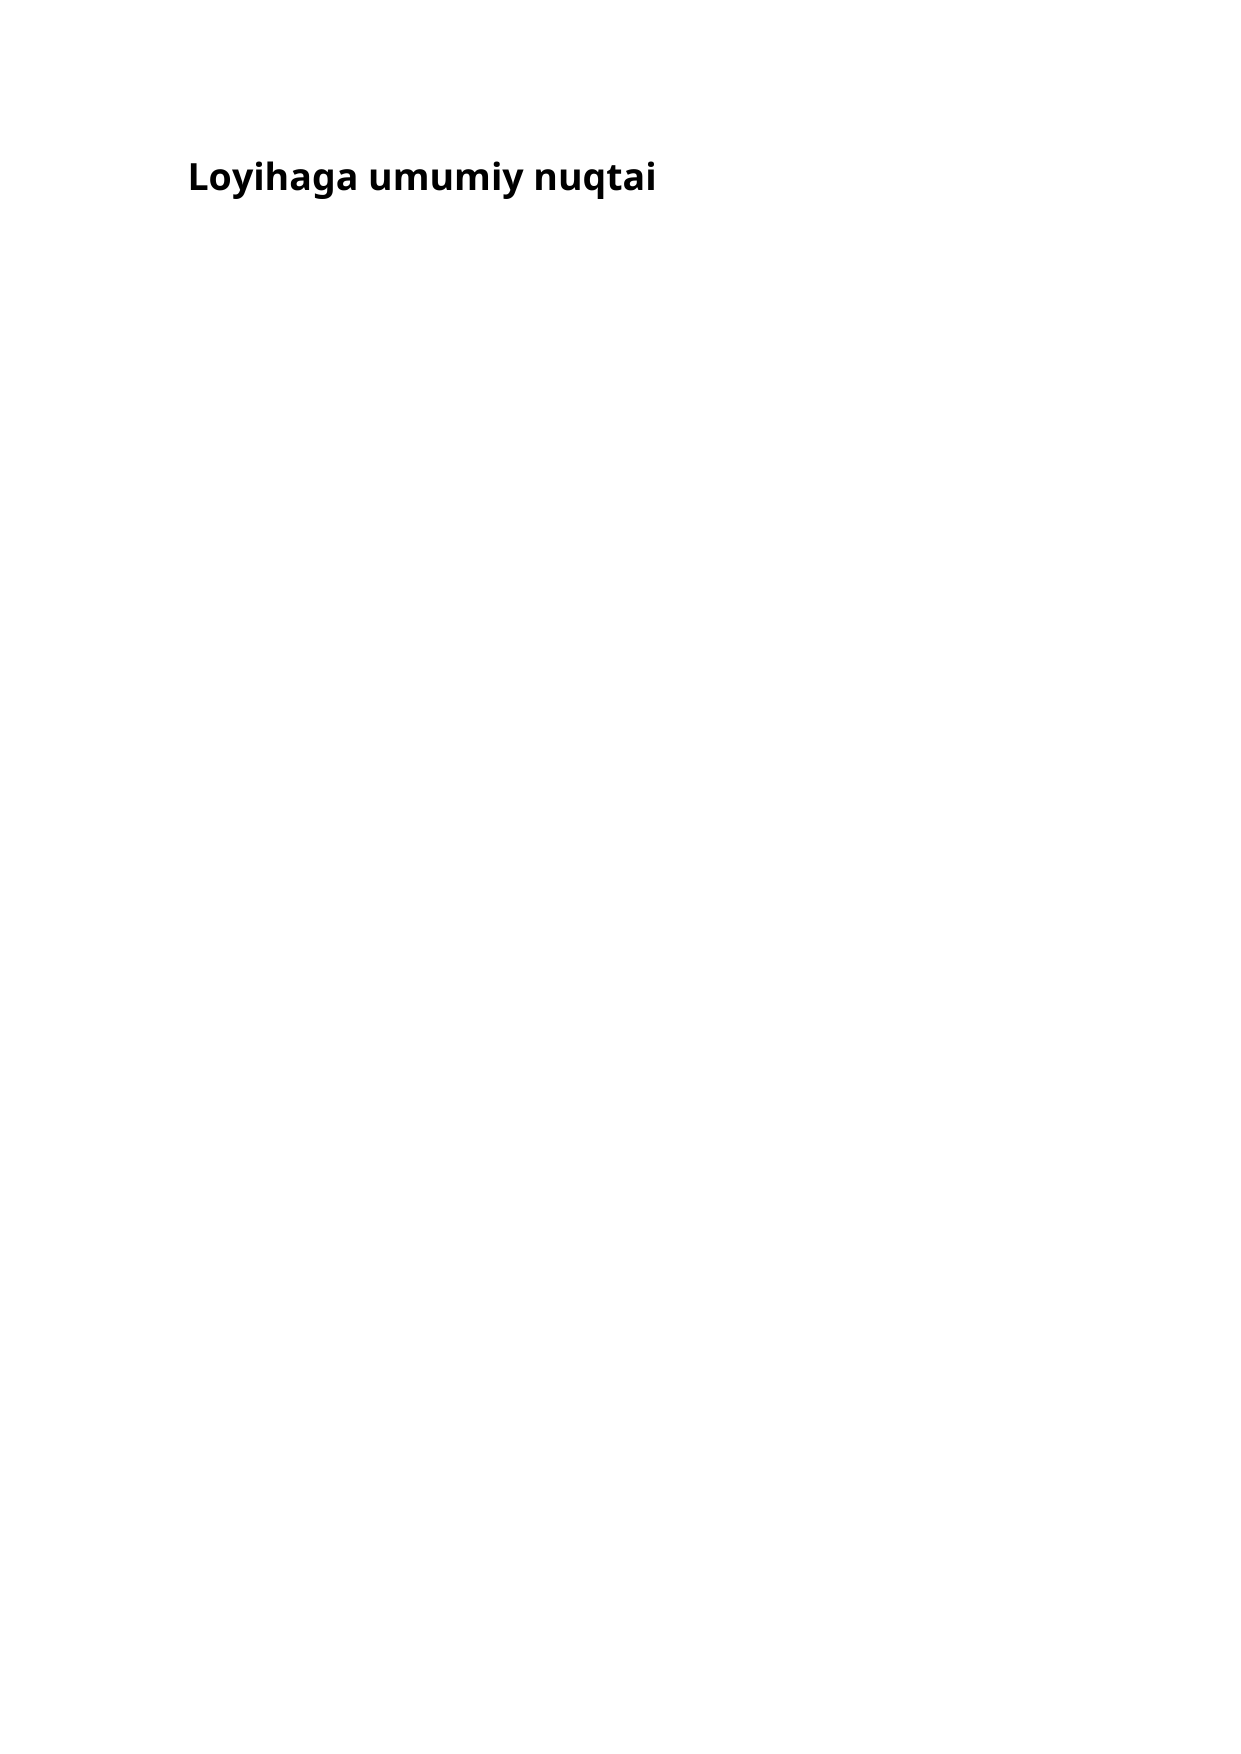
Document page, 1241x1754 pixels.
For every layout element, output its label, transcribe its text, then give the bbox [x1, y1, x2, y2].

subtitle Loyihaga umumiy nuqtai [187, 150, 1053, 201]
